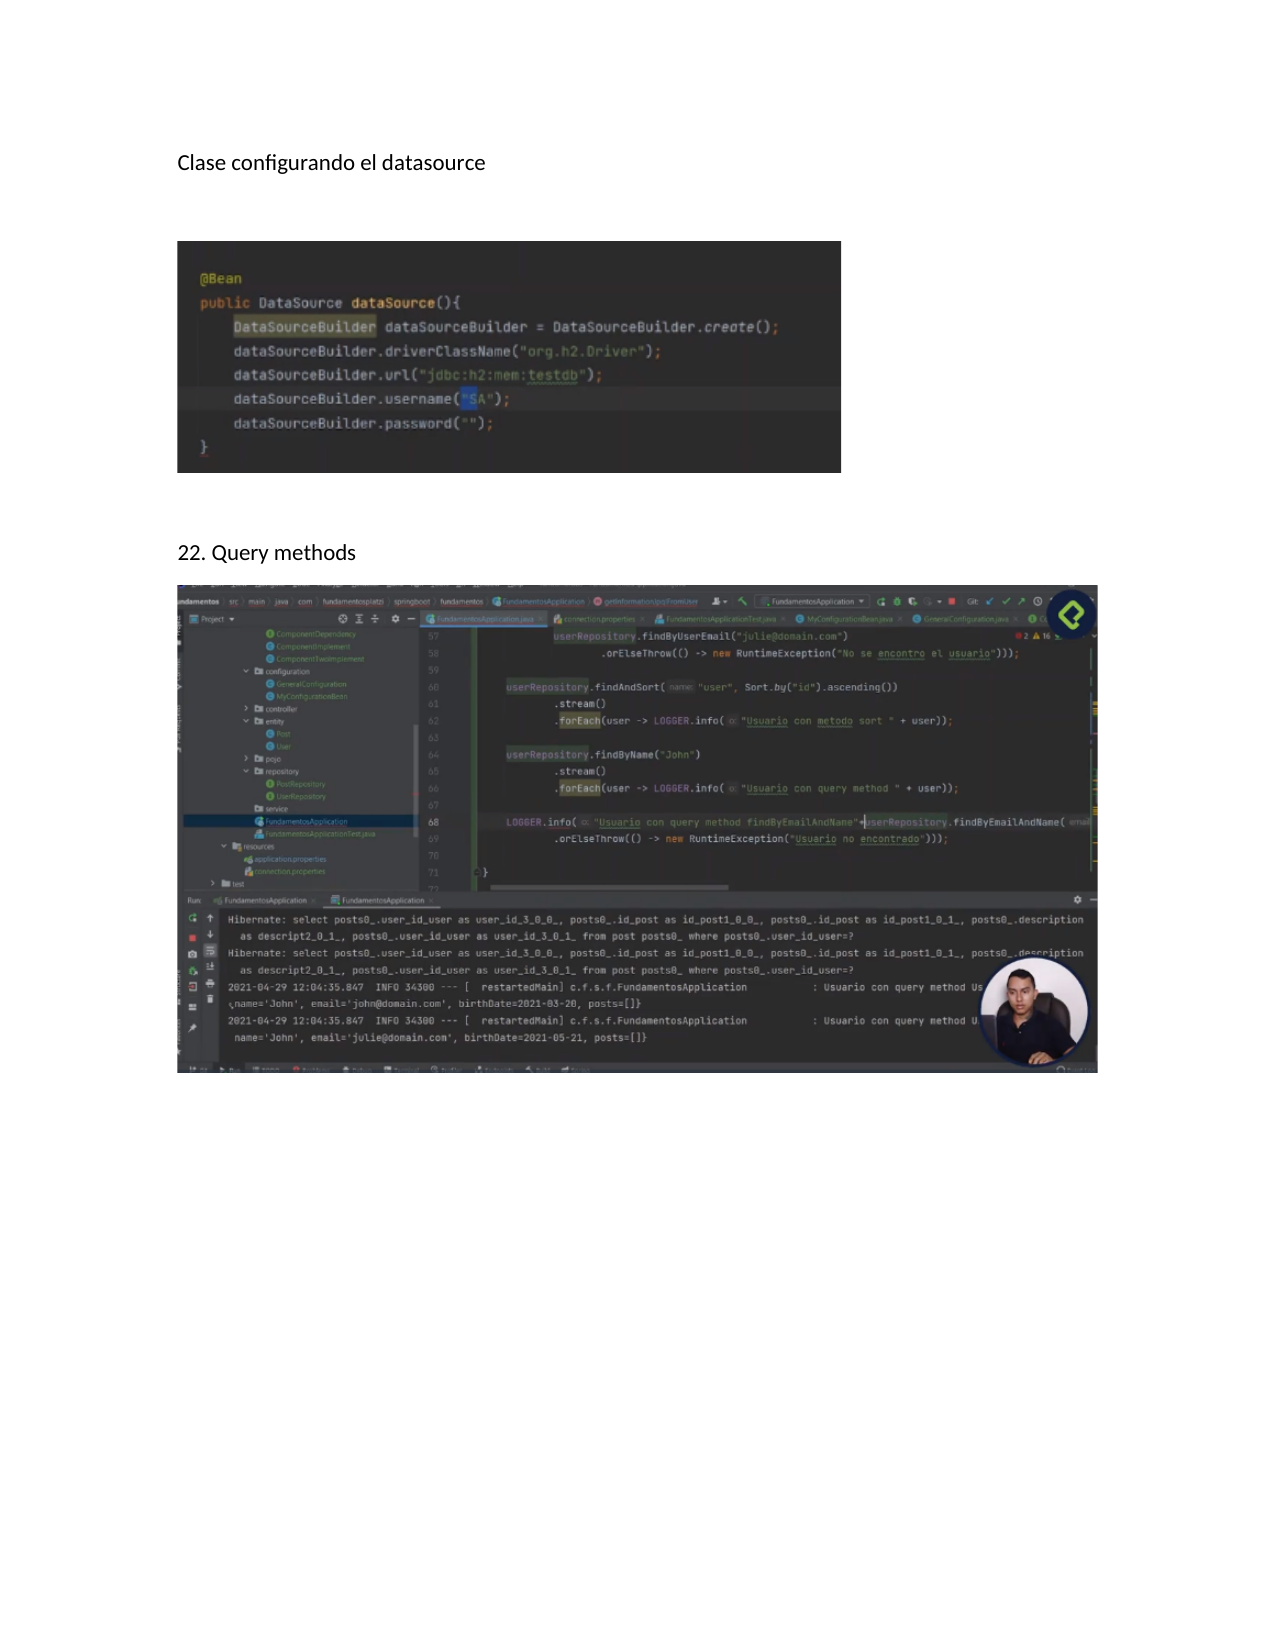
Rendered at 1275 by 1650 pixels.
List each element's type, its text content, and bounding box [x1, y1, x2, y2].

picture [177, 585, 1098, 1073]
picture [177, 241, 842, 473]
text Clase configurando el datasource [177, 148, 1098, 176]
text 22. Query methods [177, 538, 1098, 566]
